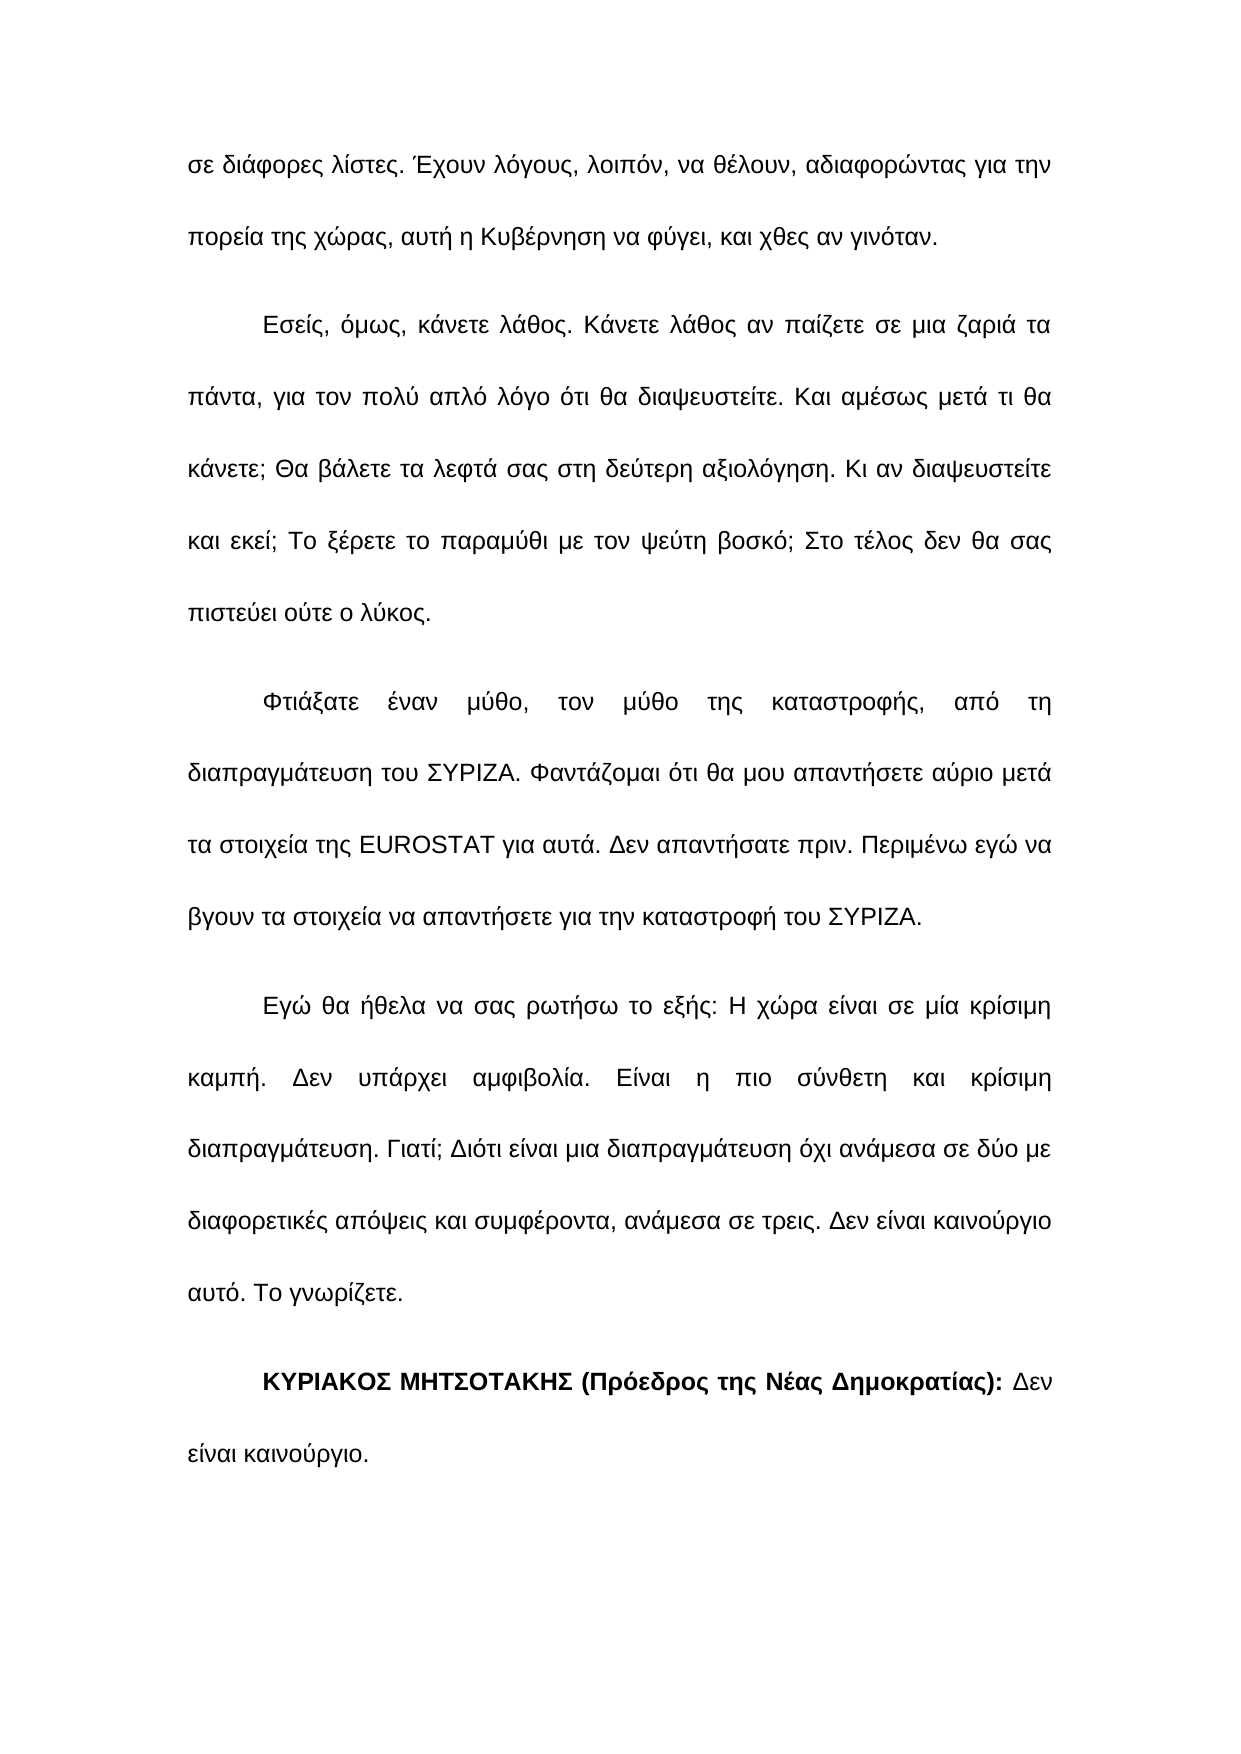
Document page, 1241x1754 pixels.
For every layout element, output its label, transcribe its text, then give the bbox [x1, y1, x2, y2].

text ΚΥΡΙΑΚΟΣ ΜΗΤΣΟΤΑΚΗΣ (Πρόεδρος της Νέας Δημοκρατίας): Δεν είναι καινούργιο. [187, 1367, 1053, 1467]
text Εσείς, όμως, κάνετε λάθος. Κάνετε λάθος αν παίζετε σε μια ζαριά τα πάντα, για τον πολύ απλό λόγο ότι θα διαψευστείτε. Και αμέσως μετά τι θα κάνετε; Θα βάλετε τα λεφτά σας στη δεύτερη αξιολόγηση. Κι αν διαψευστείτε και εκεί; Το ξέρετε το παραμύθι με τον ψεύτη βοσκό; Στο τέλος δεν θα σας πιστεύει ούτε ο λύκος. [187, 310, 1053, 627]
text Εγώ θα ήθελα να σας ρωτήσω το εξής: Η χώρα είναι σε μία κρίσιμη καμπή. Δεν υπάρχει αμφιβολία. Είναι η πιο σύνθετη και κρίσιμη διαπραγμάτευση. Γιατί; Διότι είναι μια διαπραγμάτευση όχι ανάμεσα σε δύο με διαφορετικές απόψεις και συμφέροντα, ανάμεσα σε τρεις. Δεν είναι καινούργιο αυτό. Το γνωρίζετε. [187, 991, 1053, 1307]
text Φτιάξατε έναν μύθο, τον μύθο της καταστροφής, από τη διαπραγμάτευση του ΣΥΡΙΖΑ. Φαντάζομαι ότι θα μου απαντήσετε αύριο μετά τα στοιχεία της EUROSTAT για αυτά. Δεν απαντήσατε πριν. Περιμένω εγώ να βγουν τα στοιχεία να απαντήσετε για την καταστροφή του ΣΥΡΙΖΑ. [187, 686, 1053, 931]
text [187, 150, 1053, 251]
